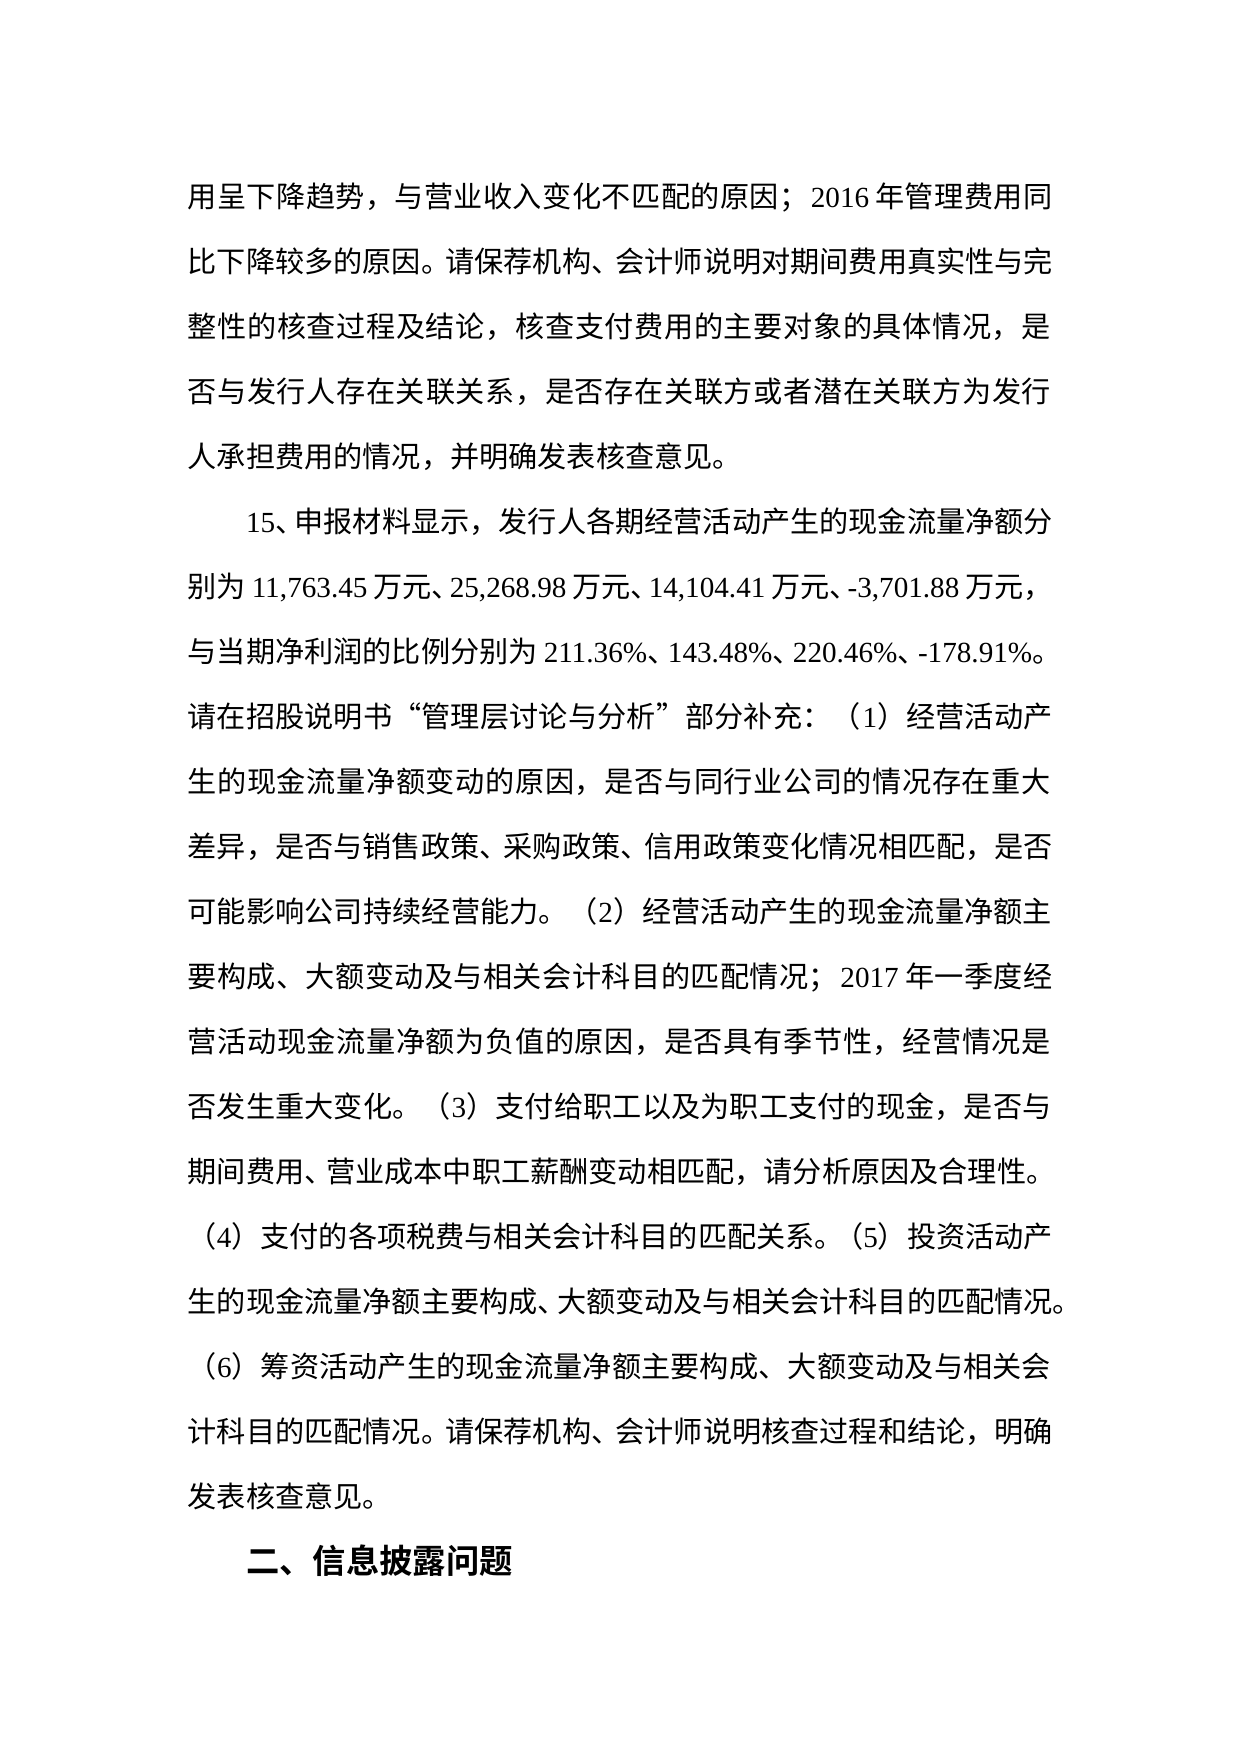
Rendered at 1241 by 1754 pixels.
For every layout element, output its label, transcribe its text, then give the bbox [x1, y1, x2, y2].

text 二、信息披露问题 [187, 1527, 1053, 1592]
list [187, 162, 1053, 487]
text 15、申报材料显示，发行人各期经营活动产生的现金流量净额分别为11,763.45万元、25,268.98万元、14,104.41万元、-3,701.88万元，与当期净利润的比例分别为211.36%、143.48%、220.46%、-178.91%。请在招股说明书“管理层讨论与分析”部分补充：（1）经营活动产生的现金流量净额变动的原因，是否与同行业公司的情况存在重大差异，是否与销售政策、采购政策、信用政策变化情况相匹配，是否可能影响公司持续经营能力。（2）经营活动产生的现金流量净额主要构成、大额变动及与相关会计科目的匹配情况；2017年一季度经营活动现金流量净额为负值的原因，是否具有季节性，经营情况是否发生重大变化。（3）支付给职工以及为职工支付的现金，是否与期间费用、营业成本中职工薪酬变动相匹配，请分析原因及合理性。（4）支付的各项税费与相关会计科目的匹配关系。（5）投资活动产生的现金流量净额主要构成、大额变动及与相关会计科目的匹配情况。（6）筹资活动产生的现金流量净额主要构成、大额变动及与相关会计科目的匹配情况。请保荐机构、会计师说明核查过程和结论，明确发表核查意见。 [187, 487, 1053, 1527]
